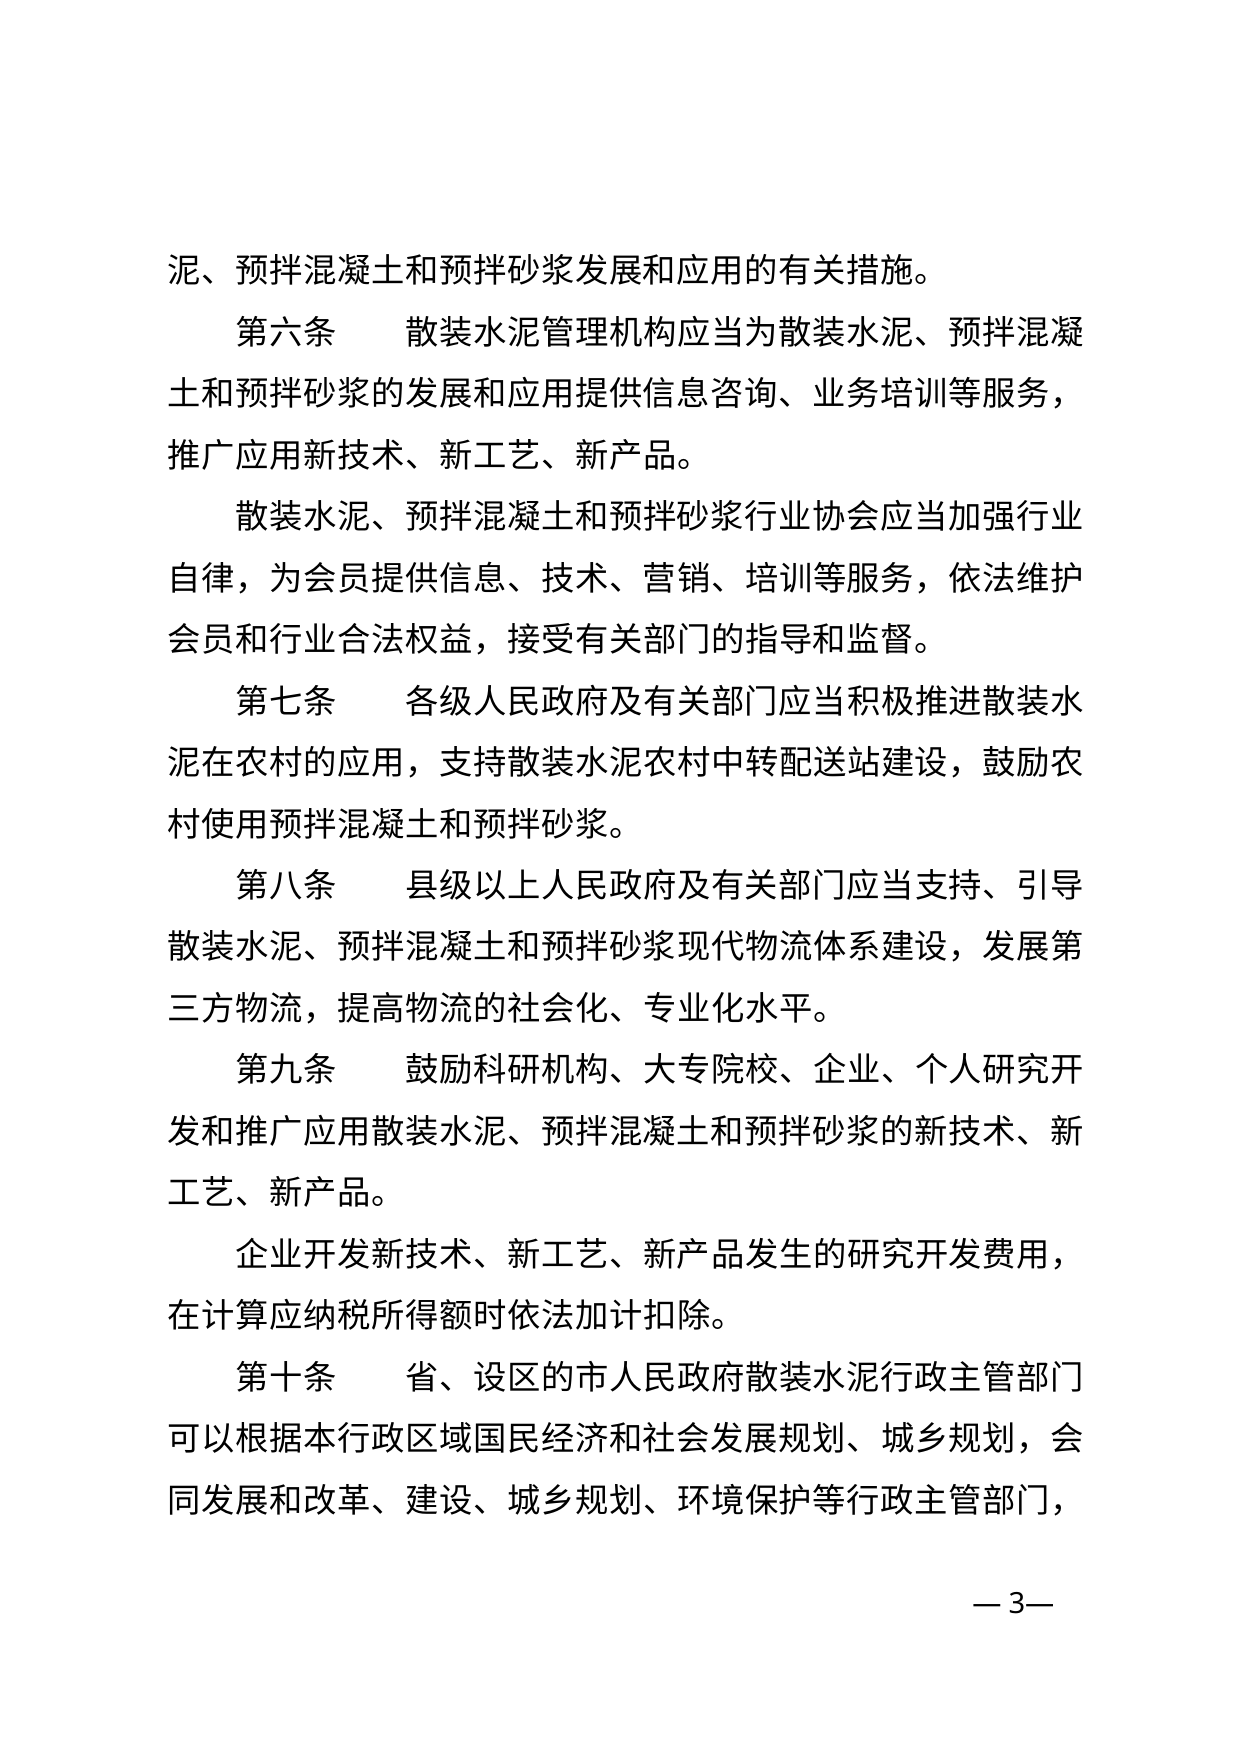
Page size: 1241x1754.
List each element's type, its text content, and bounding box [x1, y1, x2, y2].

text 第七条 各级人民政府及有关部门应当积极推进散装水泥在农村的应用，支持散装水泥农村中转配送站建设，鼓励农村使用预拌混凝土和预拌砂浆。 [168, 668, 1084, 852]
text 企业开发新技术、新工艺、新产品发生的研究开发费用，在计算应纳税所得额时依法加计扣除。 [168, 1221, 1084, 1344]
text 散装水泥、预拌混凝土和预拌砂浆行业协会应当加强行业自律，为会员提供信息、技术、营销、培训等服务，依法维护会员和行业合法权益，接受有关部门的指导和监督。 [168, 483, 1084, 668]
text 第六条 散装水泥管理机构应当为散装水泥、预拌混凝土和预拌砂浆的发展和应用提供信息咨询、业务培训等服务，推广应用新技术、新工艺、新产品。 [168, 299, 1084, 483]
text 第八条 县级以上人民政府及有关部门应当支持、引导散装水泥、预拌混凝土和预拌砂浆现代物流体系建设，发展第三方物流，提高物流的社会化、专业化水平。 [168, 852, 1084, 1037]
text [168, 238, 1084, 299]
text 第九条 鼓励科研机构、大专院校、企业、个人研究开发和推广应用散装水泥、预拌混凝土和预拌砂浆的新技术、新工艺、新产品。 [168, 1037, 1084, 1221]
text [168, 1344, 1084, 1528]
